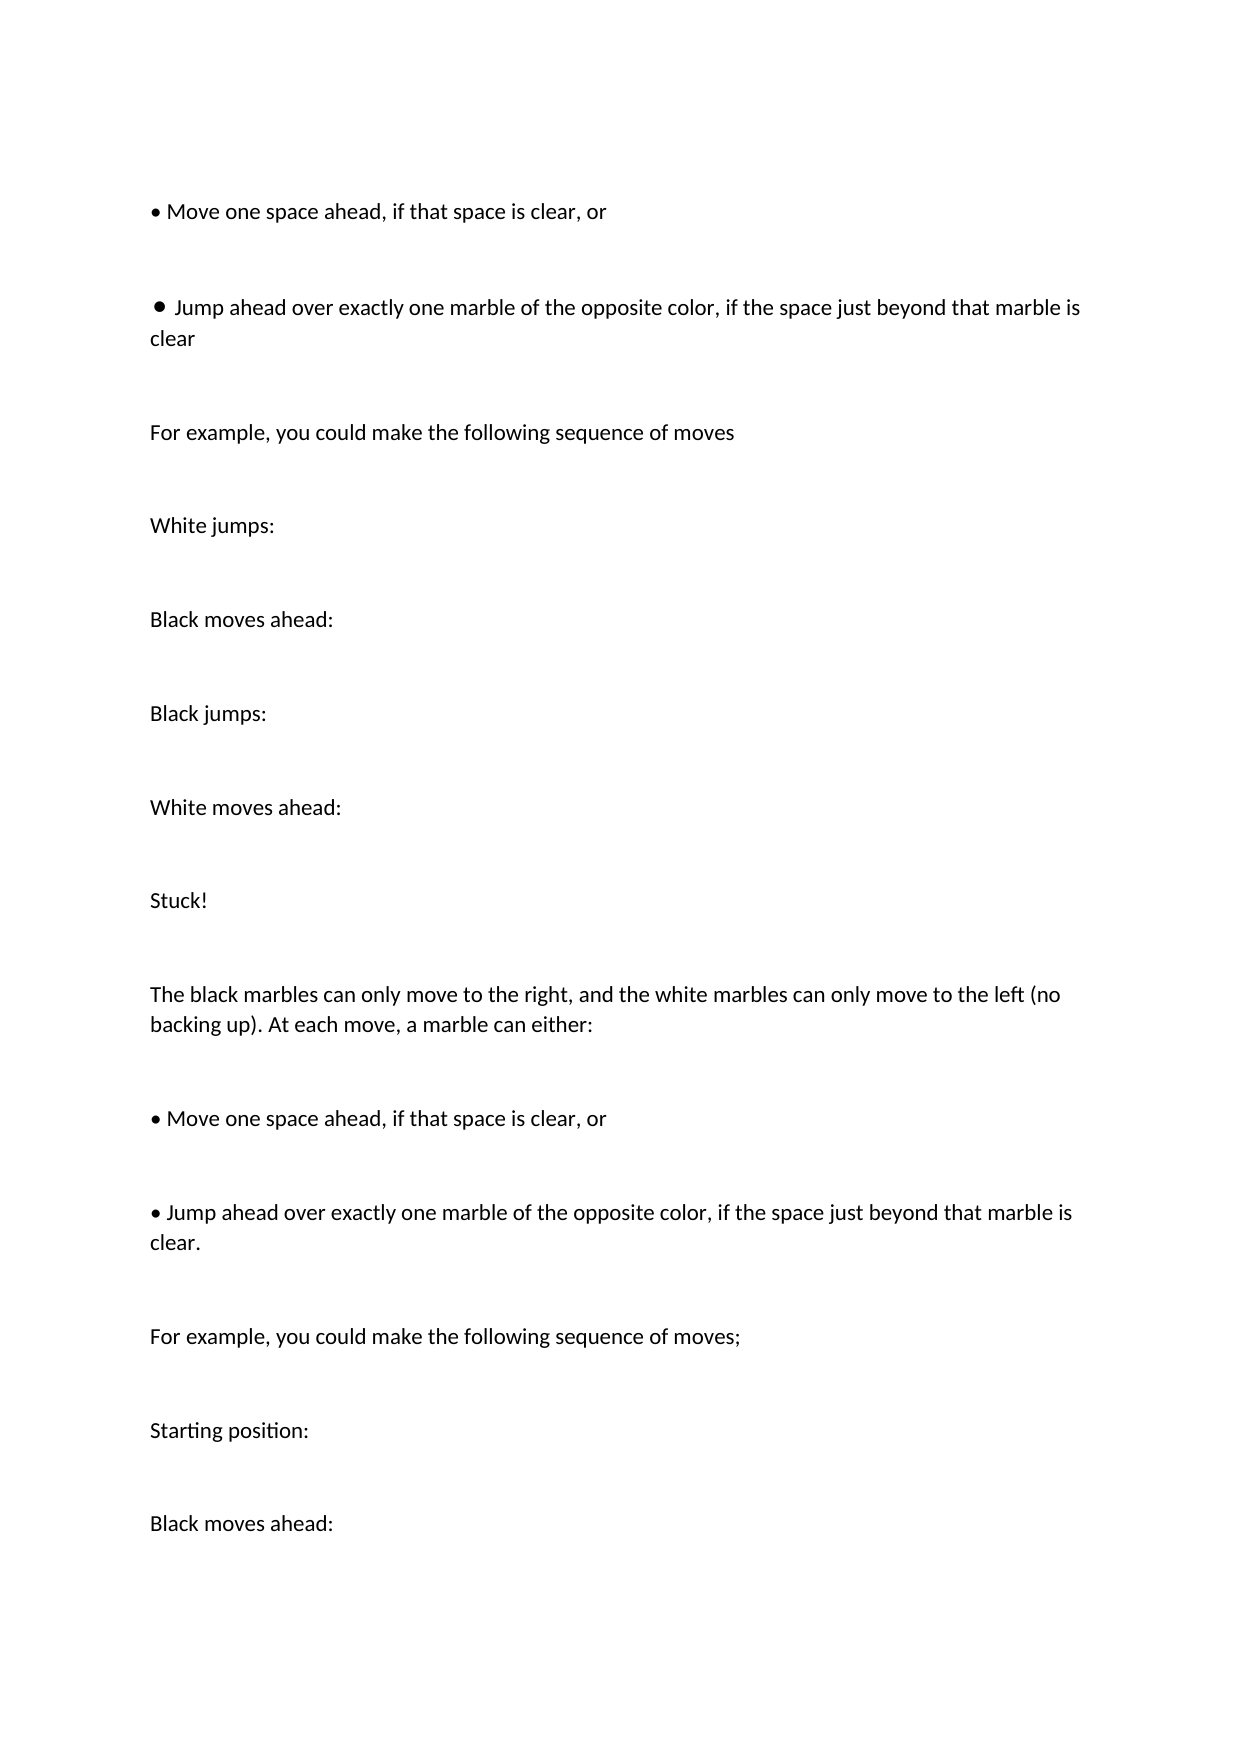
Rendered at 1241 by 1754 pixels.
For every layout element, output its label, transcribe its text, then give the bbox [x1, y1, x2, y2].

text • Move one space ahead, if that space is clear, or [150, 197, 1090, 225]
text Black moves ahead: [150, 605, 1090, 633]
text For example, you could make the following sequence of moves; [150, 1322, 1090, 1350]
text • Jump ahead over exactly one marble of the opposite color, if the space just beyond that marble is clear. [150, 1198, 1090, 1256]
text For example, you could make the following sequence of moves [150, 418, 1090, 446]
text • Move one space ahead, if that space is clear, or [150, 1104, 1090, 1132]
text Black jumps: [150, 699, 1090, 727]
text Stuck! [150, 887, 1090, 914]
text ⚫ Jump ahead over exactly one marble of the opposite color, if the space just beyond that marble is clear [150, 291, 1090, 352]
text Black moves ahead: [150, 1509, 1090, 1537]
text White moves ahead: [150, 793, 1090, 821]
text White jumps: [150, 512, 1090, 539]
text Starting position: [150, 1416, 1090, 1444]
text The black marbles can only move to the right, and the white marbles can only move to the left (no backing up). At each move, a marble can either: [150, 980, 1090, 1038]
